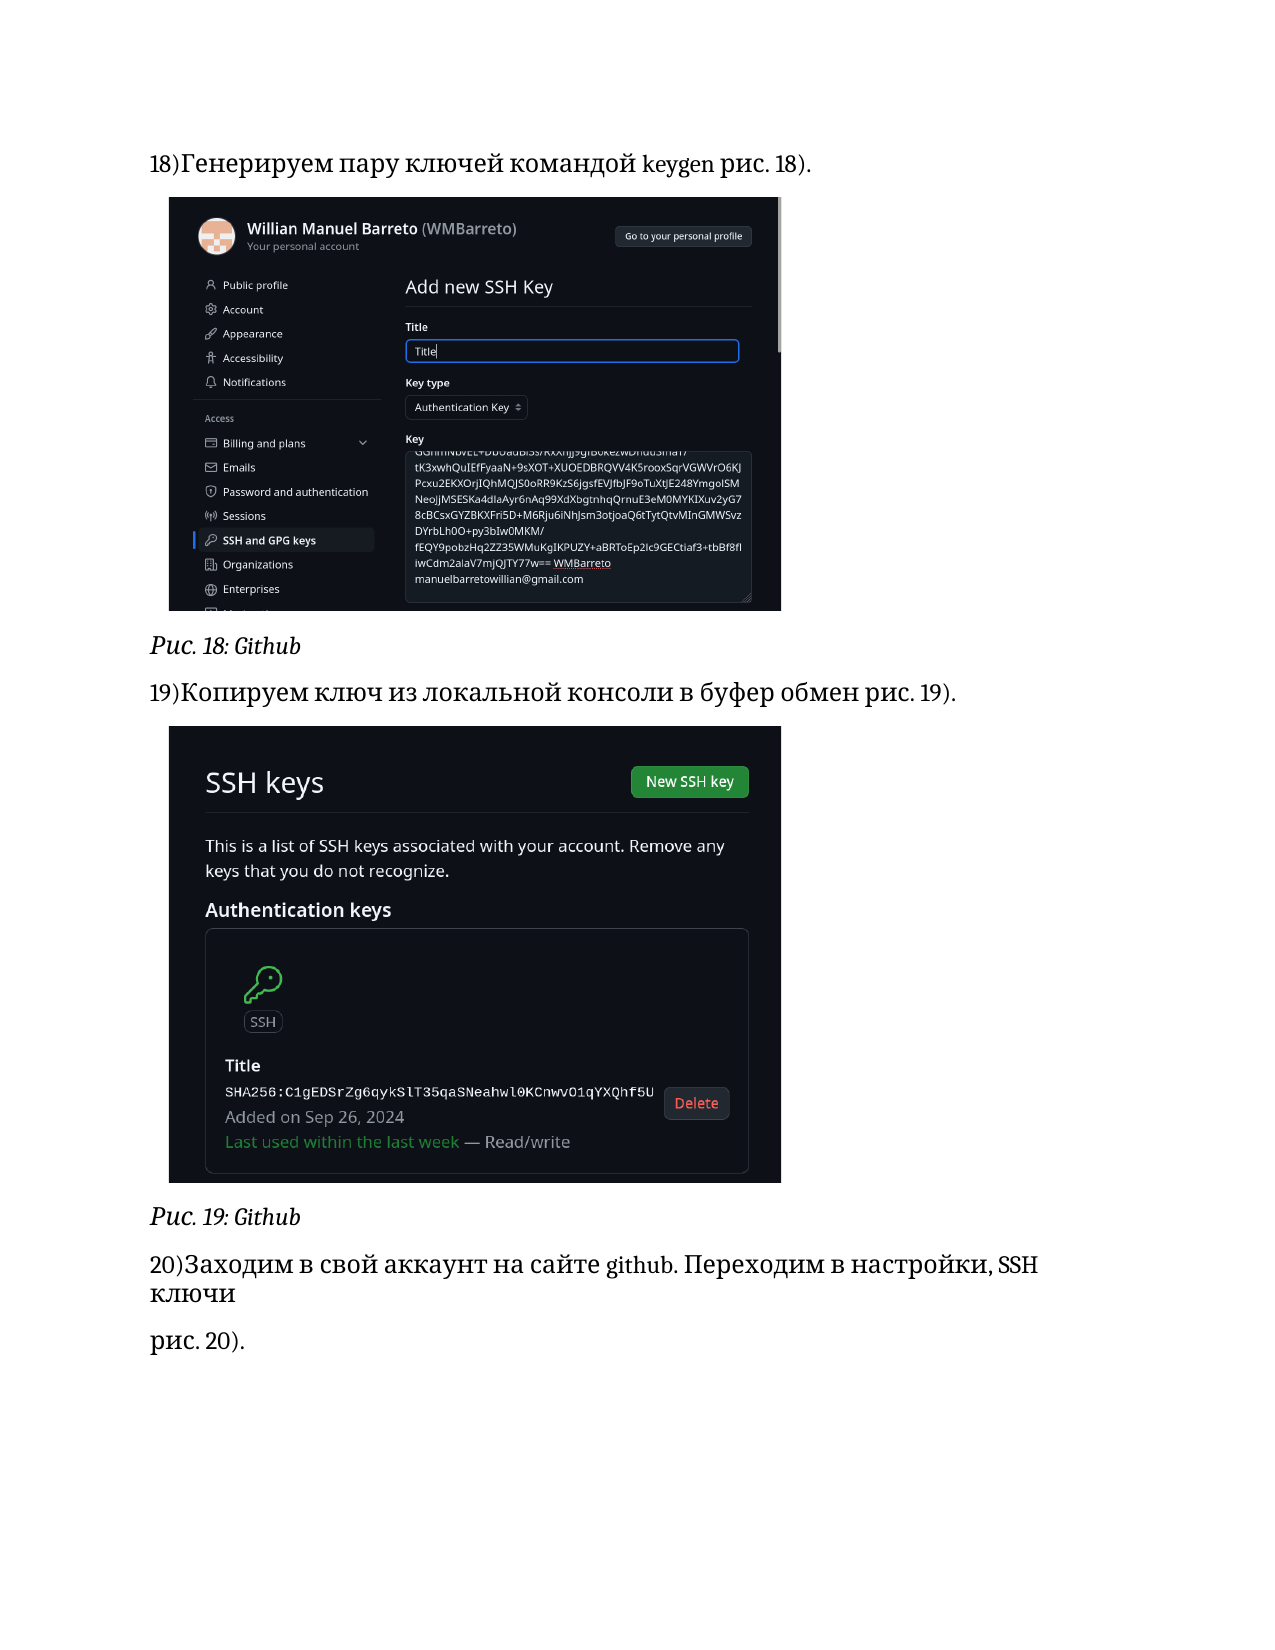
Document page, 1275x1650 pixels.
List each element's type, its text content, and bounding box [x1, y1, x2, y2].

picture [168, 197, 782, 611]
text рис. 20). [150, 1327, 1125, 1356]
picture [168, 726, 782, 1183]
text 19)Копируем ключ из локальной консоли в буфер обмен рис. 19). [150, 679, 1125, 708]
text Рис. 18: Github [150, 632, 1125, 660]
text Рис. 19: Github [150, 1203, 1125, 1232]
text 20)Заходим в свой аккаунт на сайте github. Переходим в настройки, SSH ключи [150, 1251, 1125, 1308]
text 18)Генерируем пару ключей командой keygen рис. 18). [150, 150, 1125, 179]
